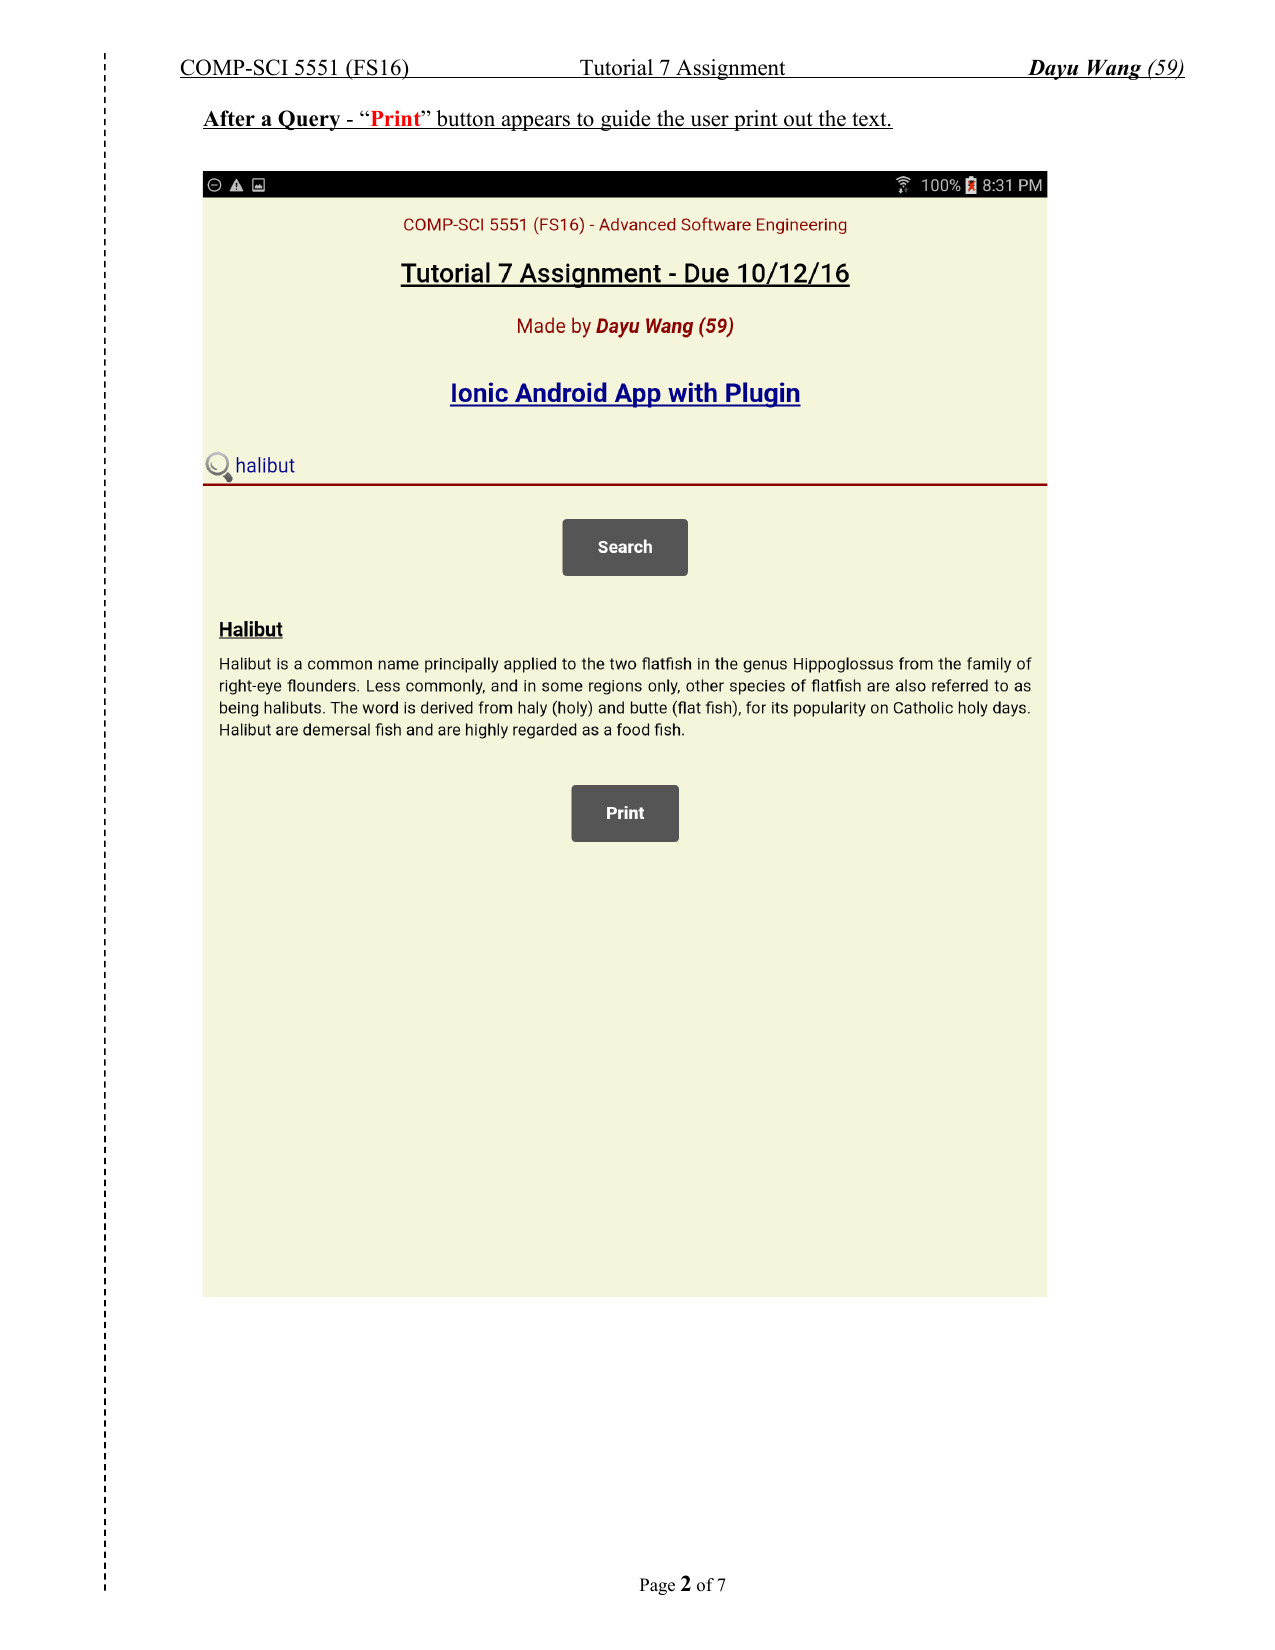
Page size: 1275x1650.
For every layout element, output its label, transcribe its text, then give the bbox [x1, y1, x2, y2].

text After a Query - “Print” button appears to guide the user print out the text. [203, 105, 1185, 132]
picture [202, 171, 1048, 1297]
